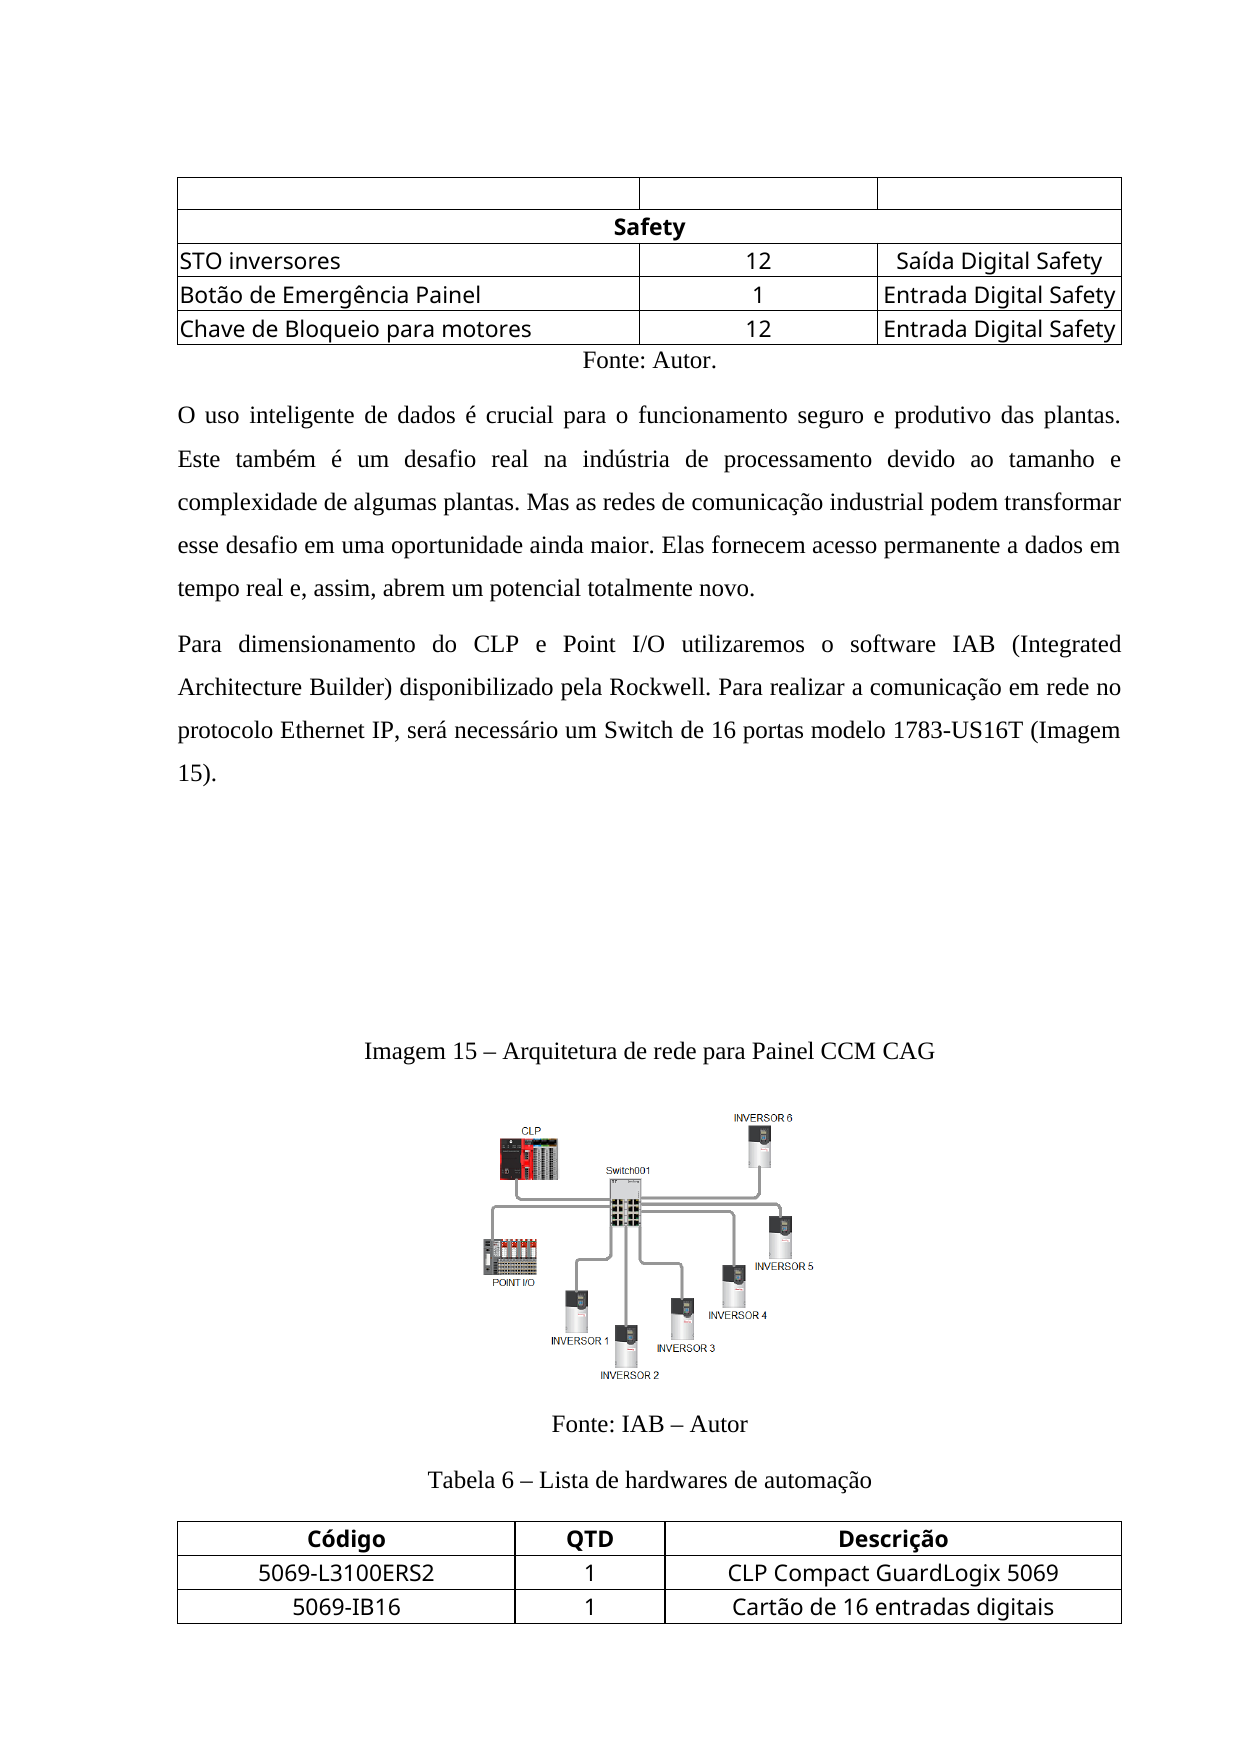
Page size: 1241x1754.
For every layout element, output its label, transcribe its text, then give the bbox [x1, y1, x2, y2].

table_cell 12 [640, 244, 877, 276]
text Fonte: IAB – Autor [177, 1409, 1122, 1438]
text O uso inteligente de dados é crucial para o funcionamento seguro e produtivo das plantas. Este também é um desafio real na indústria de processamento devido ao tamanho e complexidade de algumas plantas. Mas as redes de comunicação industrial podem transformar esse desafio em uma oportunidade ainda maior. Elas fornecem acesso permanente a dados em tempo real e, assim, abrem um potencial totalmente novo. [177, 401, 1122, 602]
table_cell [640, 178, 877, 208]
table_cell CLP Compact GuardLogix 5069 [666, 1556, 1121, 1588]
picture [461, 1091, 838, 1383]
table_cell 1 [516, 1590, 664, 1622]
table_cell Entrada Digital Safety [878, 311, 1121, 344]
text Imagem 15 – Arquitetura de rede para Painel CCM CAG [177, 1036, 1122, 1065]
table_cell Cartão de 16 entradas digitais [666, 1590, 1121, 1622]
table_header QTD [516, 1522, 664, 1555]
table_cell 5069-IB16 [178, 1590, 514, 1622]
table_header Descrição [666, 1522, 1121, 1555]
table_cell Chave de Bloqueio para motores [178, 311, 639, 344]
table_cell 12 [640, 311, 877, 344]
text Para dimensionamento do CLP e Point I/O utilizaremos o software IAB (Integrated Architecture Builder) disponibilizado pela Rockwell. Para realizar a comunicação em rede no protocolo Ethernet IP, será necessário um Switch de 16 portas modelo 1783-US16T (Imagem 15). [177, 629, 1122, 787]
table_cell 1 [516, 1556, 664, 1588]
table_cell Saída Digital Safety [878, 244, 1121, 276]
table_cell STO inversores [178, 244, 639, 276]
table_cell 5069-L3100ERS2 [178, 1556, 514, 1588]
table_cell Safety [178, 210, 1121, 242]
table_cell 1 [640, 277, 877, 310]
text Fonte: Autor. [177, 345, 1122, 374]
table_cell [878, 178, 1121, 208]
table_cell Botão de Emergência Painel [178, 277, 639, 310]
text Tabela 6 – Lista de hardwares de automação [177, 1465, 1122, 1494]
table_cell [178, 178, 639, 208]
table_cell Entrada Digital Safety [878, 277, 1121, 310]
table_header Código [178, 1522, 514, 1555]
